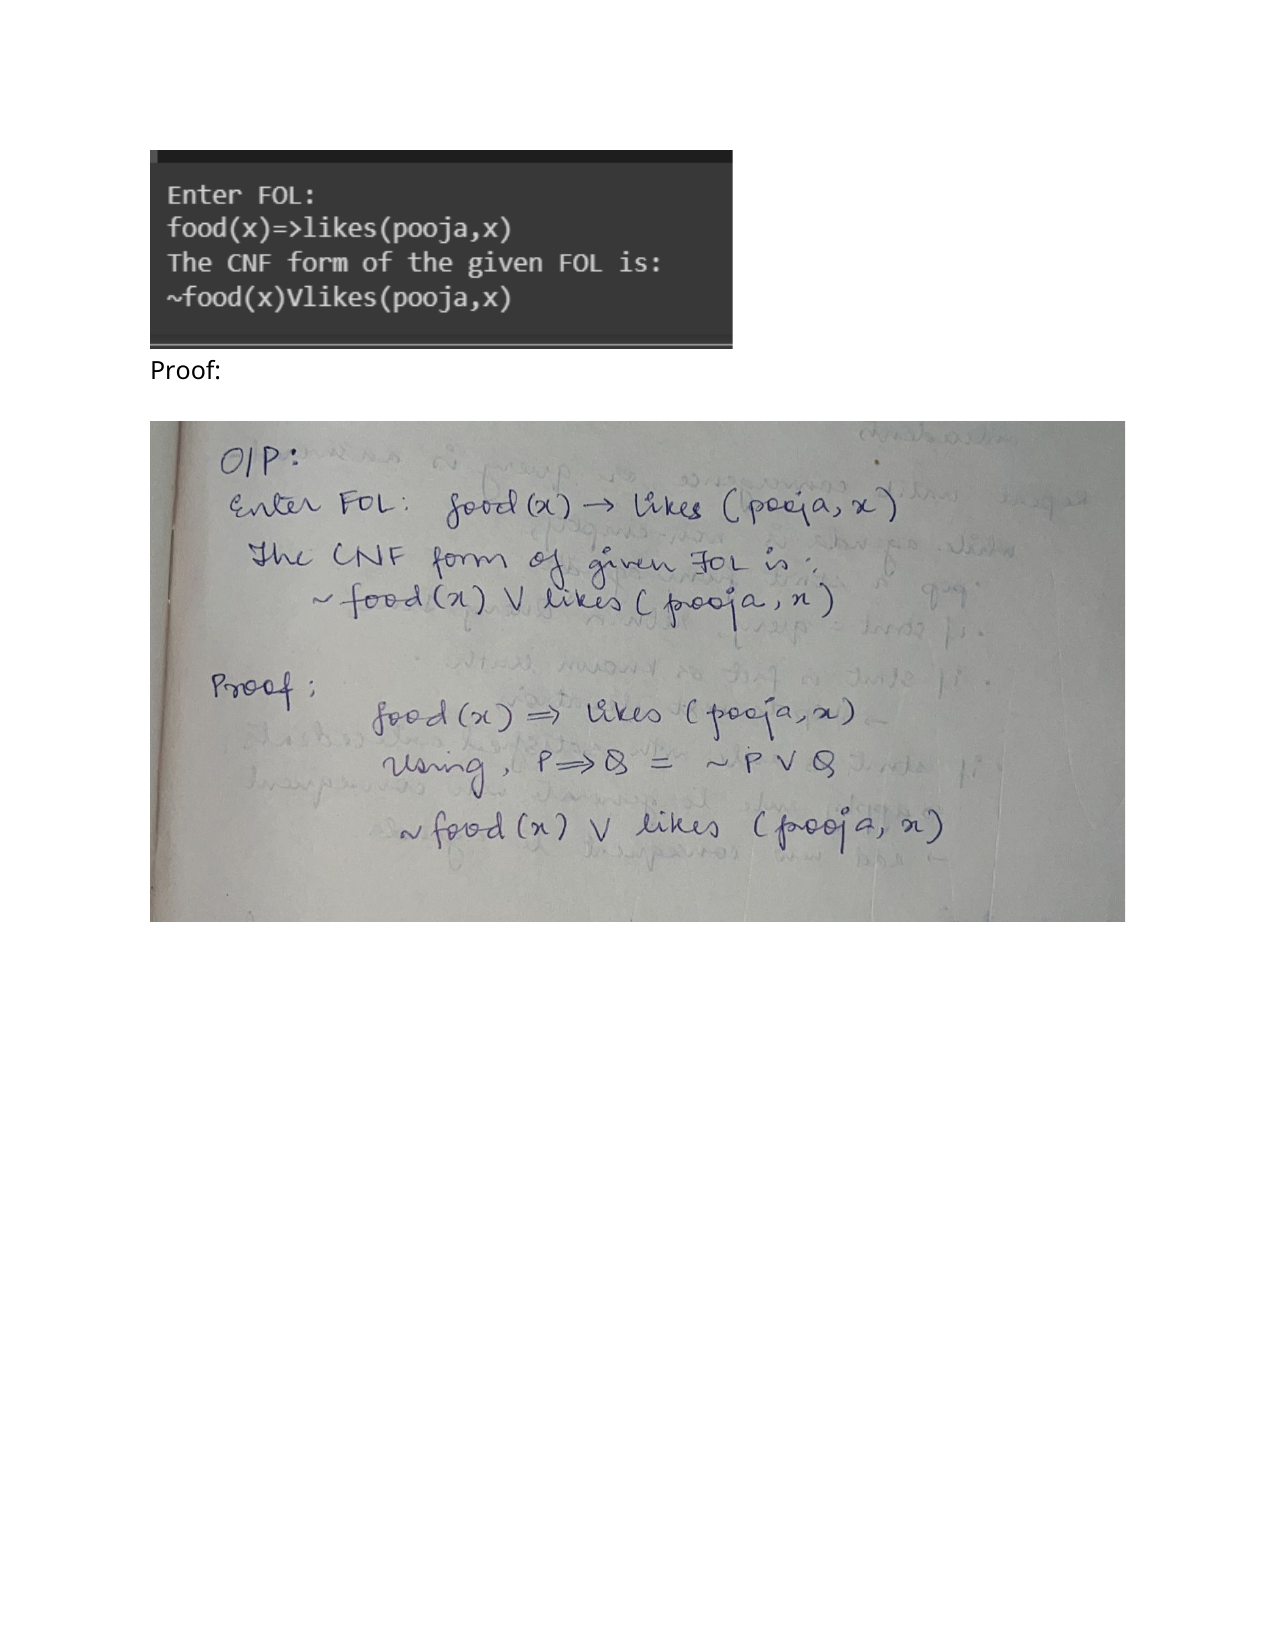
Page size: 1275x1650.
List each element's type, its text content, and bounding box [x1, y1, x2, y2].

picture [150, 150, 733, 349]
text Proof: [150, 352, 1125, 386]
picture [150, 421, 1125, 922]
